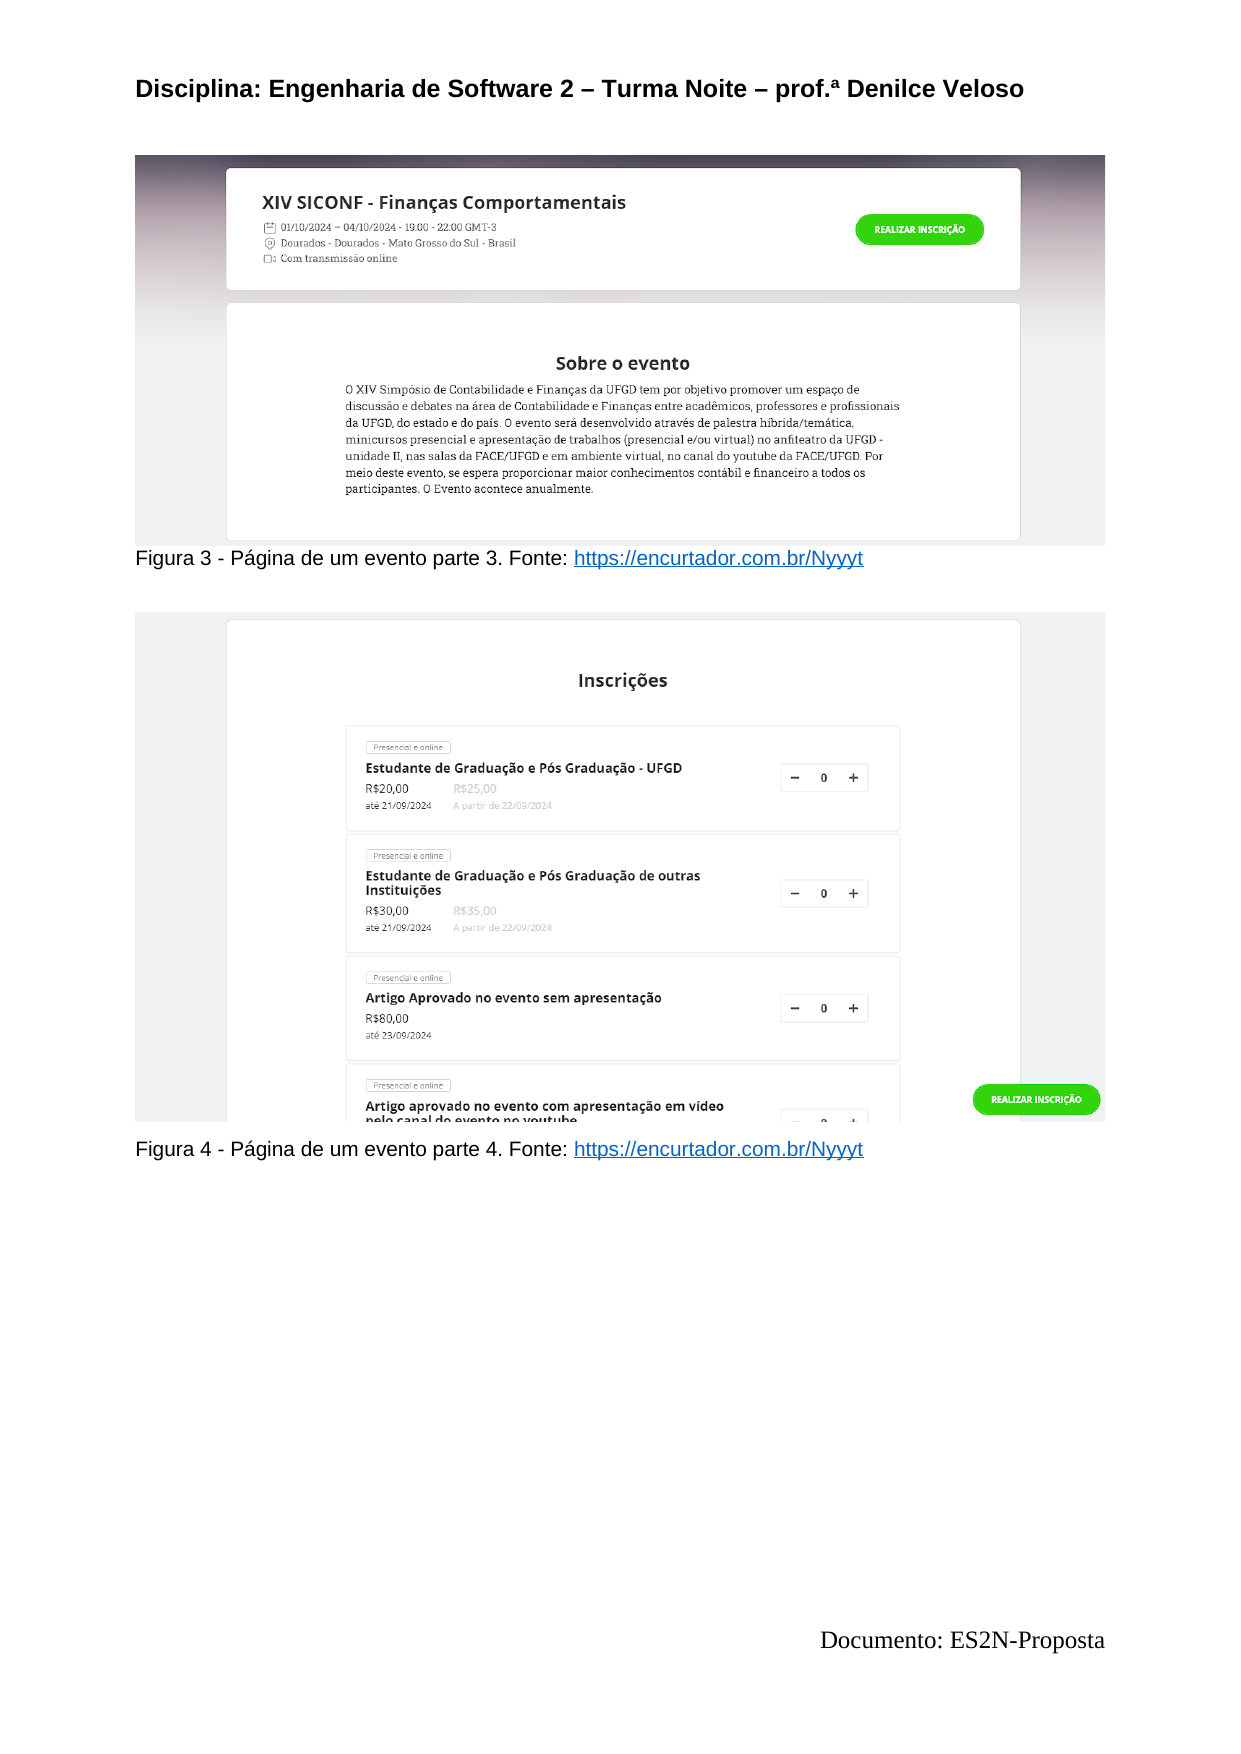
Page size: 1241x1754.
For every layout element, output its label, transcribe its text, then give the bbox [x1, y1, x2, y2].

picture [135, 612, 1105, 1122]
text Figura - Página de um evento parte 4. Fonte: https://encurtador.com.br/Nyyyt [135, 1136, 1105, 1160]
picture [135, 155, 1105, 546]
text Figura - Página de um evento parte 3. Fonte: https://encurtador.com.br/Nyyyt [135, 546, 1105, 569]
